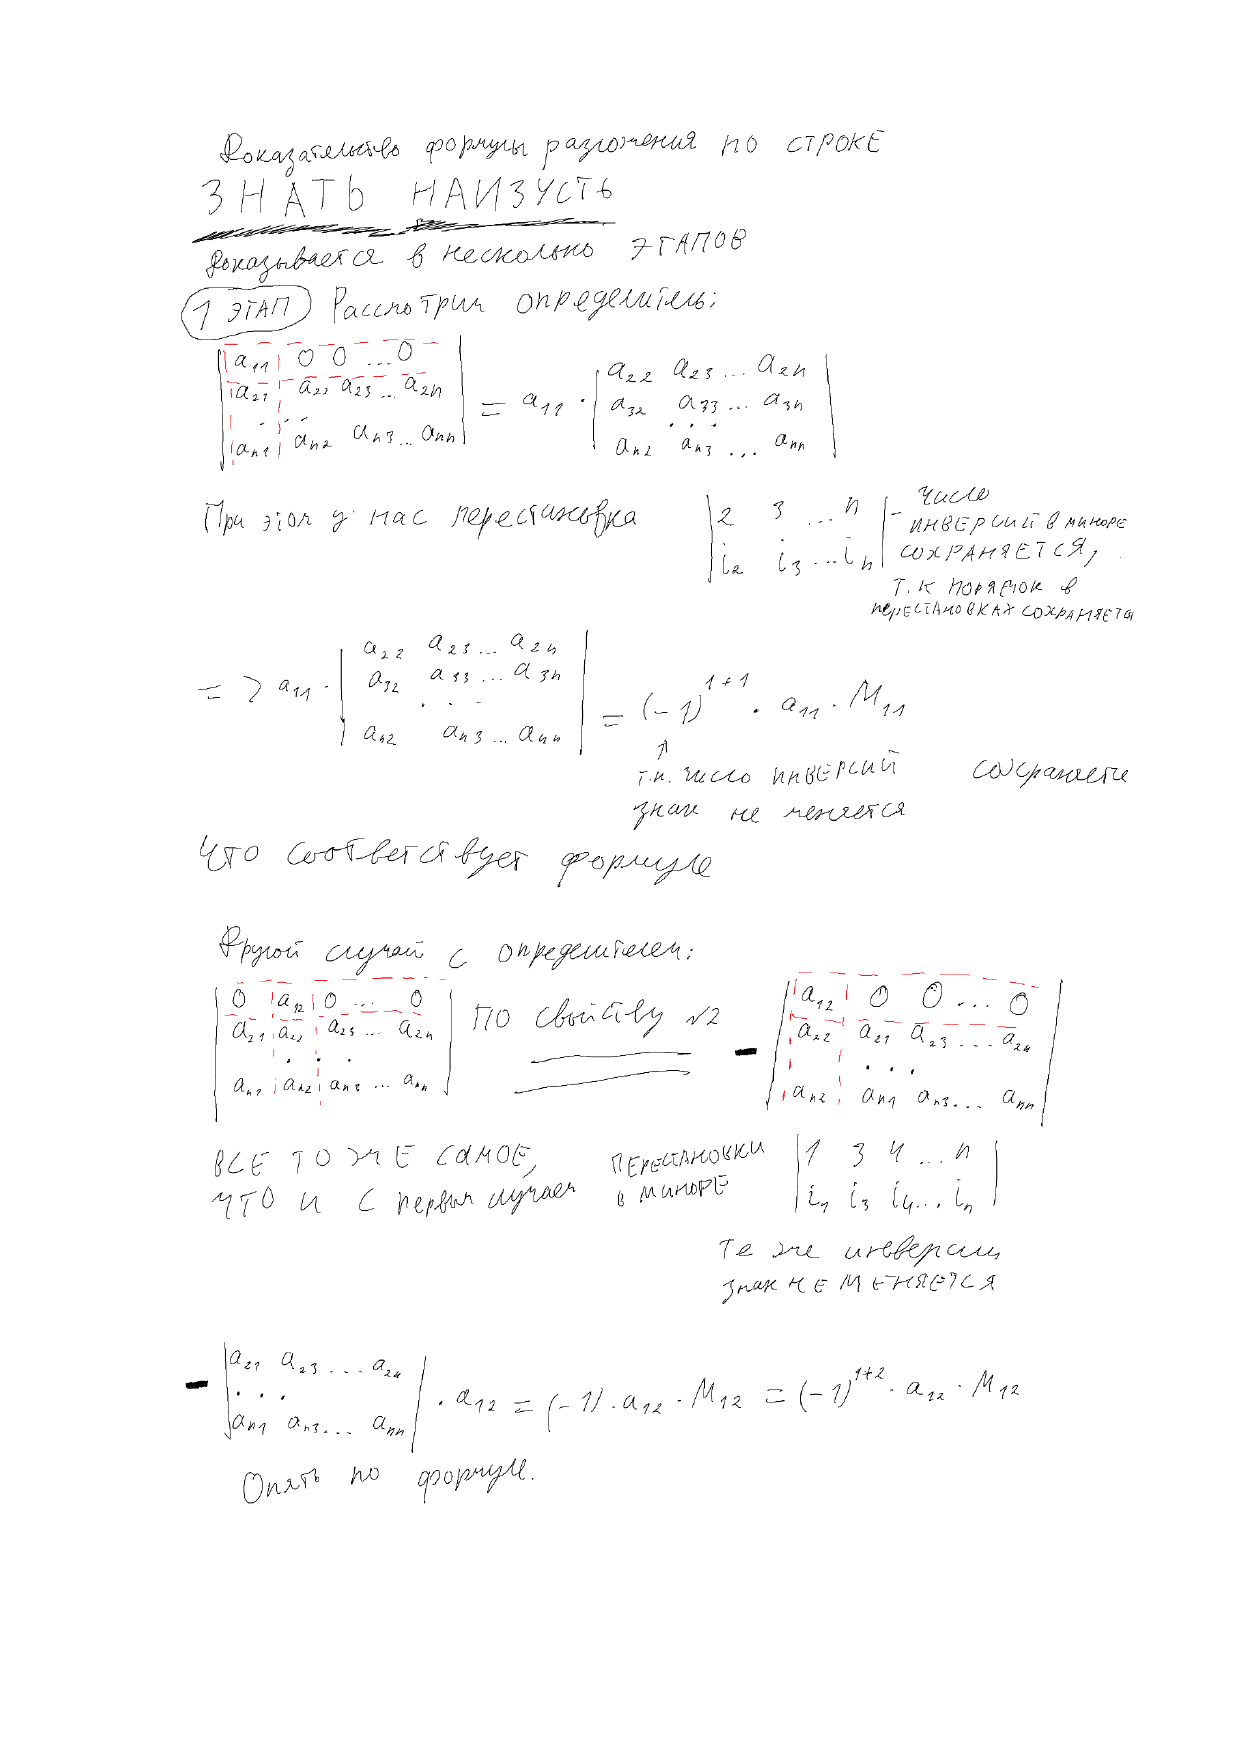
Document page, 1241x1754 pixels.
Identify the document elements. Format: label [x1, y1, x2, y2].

picture [177, 118, 1152, 892]
picture [177, 910, 1150, 1551]
